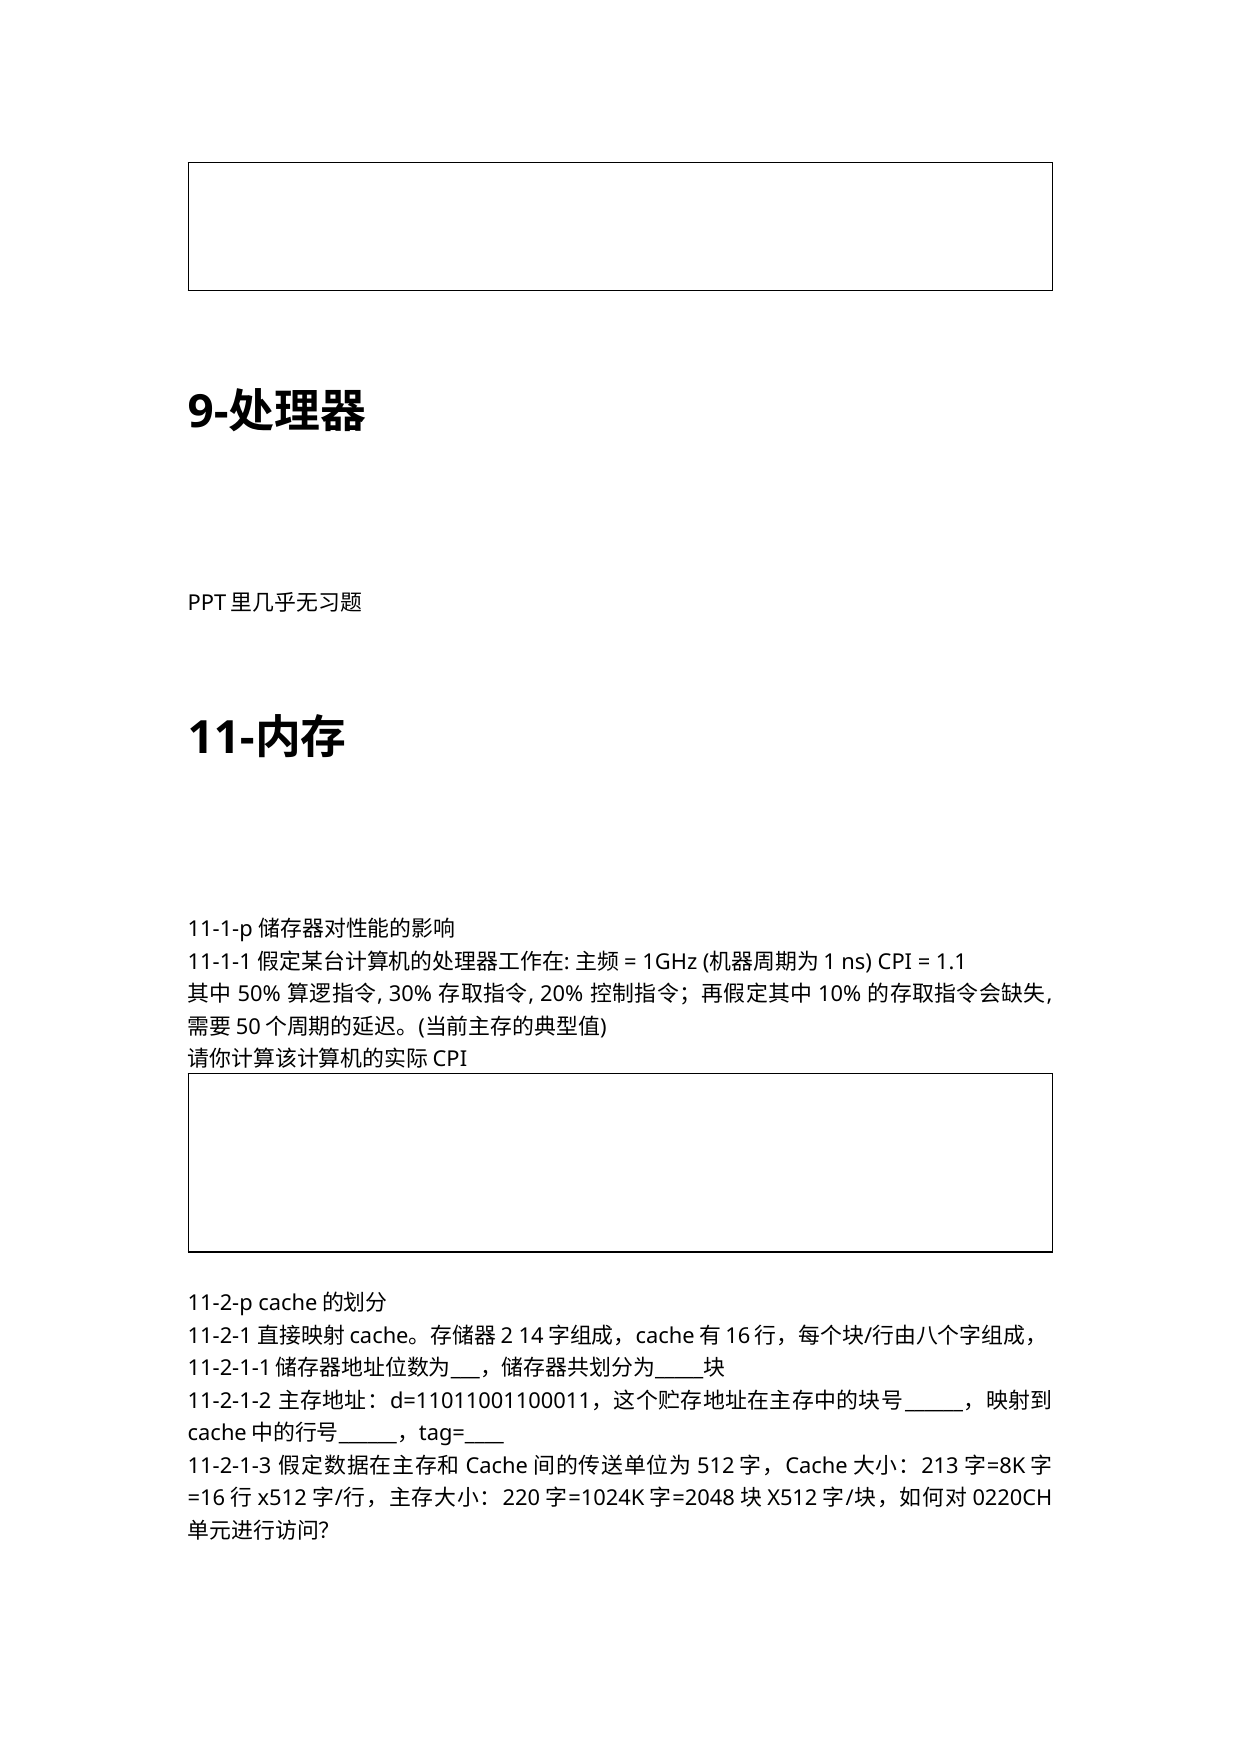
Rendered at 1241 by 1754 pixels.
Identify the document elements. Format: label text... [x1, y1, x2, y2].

table_header [189, 163, 1052, 290]
text 11-2-1-2 主存地址：d=11011001100011，这个贮存地址在主存中的块号______，映射到cache中的行号______，tag=____ [187, 1382, 1053, 1447]
subtitle 9-处理器 [187, 359, 1053, 457]
text 11-2-1-3 假定数据在主存和Cache间的传送单位为512字，Cache大小：213字=8K字=16行x512字/行，主存大小：220字=1024K字=2048块X512字/块，如何对0220CH单元进行访问？ [187, 1447, 1053, 1545]
table_header [189, 1074, 1052, 1251]
text 11-2-p cache的划分 [187, 1285, 1053, 1317]
text 请你计算该计算机的实际CPI [187, 1041, 1053, 1073]
text 11-1-1 假定某台计算机的处理器⼯作在: 主频 = 1GHz (机器周期为1 ns) CPI = 1.1 [187, 943, 1053, 976]
text 11-1-p 储存器对性能的影响 [187, 911, 1053, 943]
text PPT里几乎无习题 [187, 585, 1053, 617]
text 11-2-1-1储存器地址位数为___，储存器共划分为_____块 [187, 1350, 1053, 1382]
subtitle 11-内存 [187, 685, 1053, 783]
text 其中 50% 算逻指令, 30% 存取指令, 20% 控制指令；再假定其中10% 的存取指令会缺失,需要50个周期的延迟。(当前主存的典型值) [187, 976, 1053, 1041]
text 11-2-1 直接映射cache。存储器2 14字组成，cache有16行，每个块/行由八个字组成， [187, 1317, 1053, 1350]
